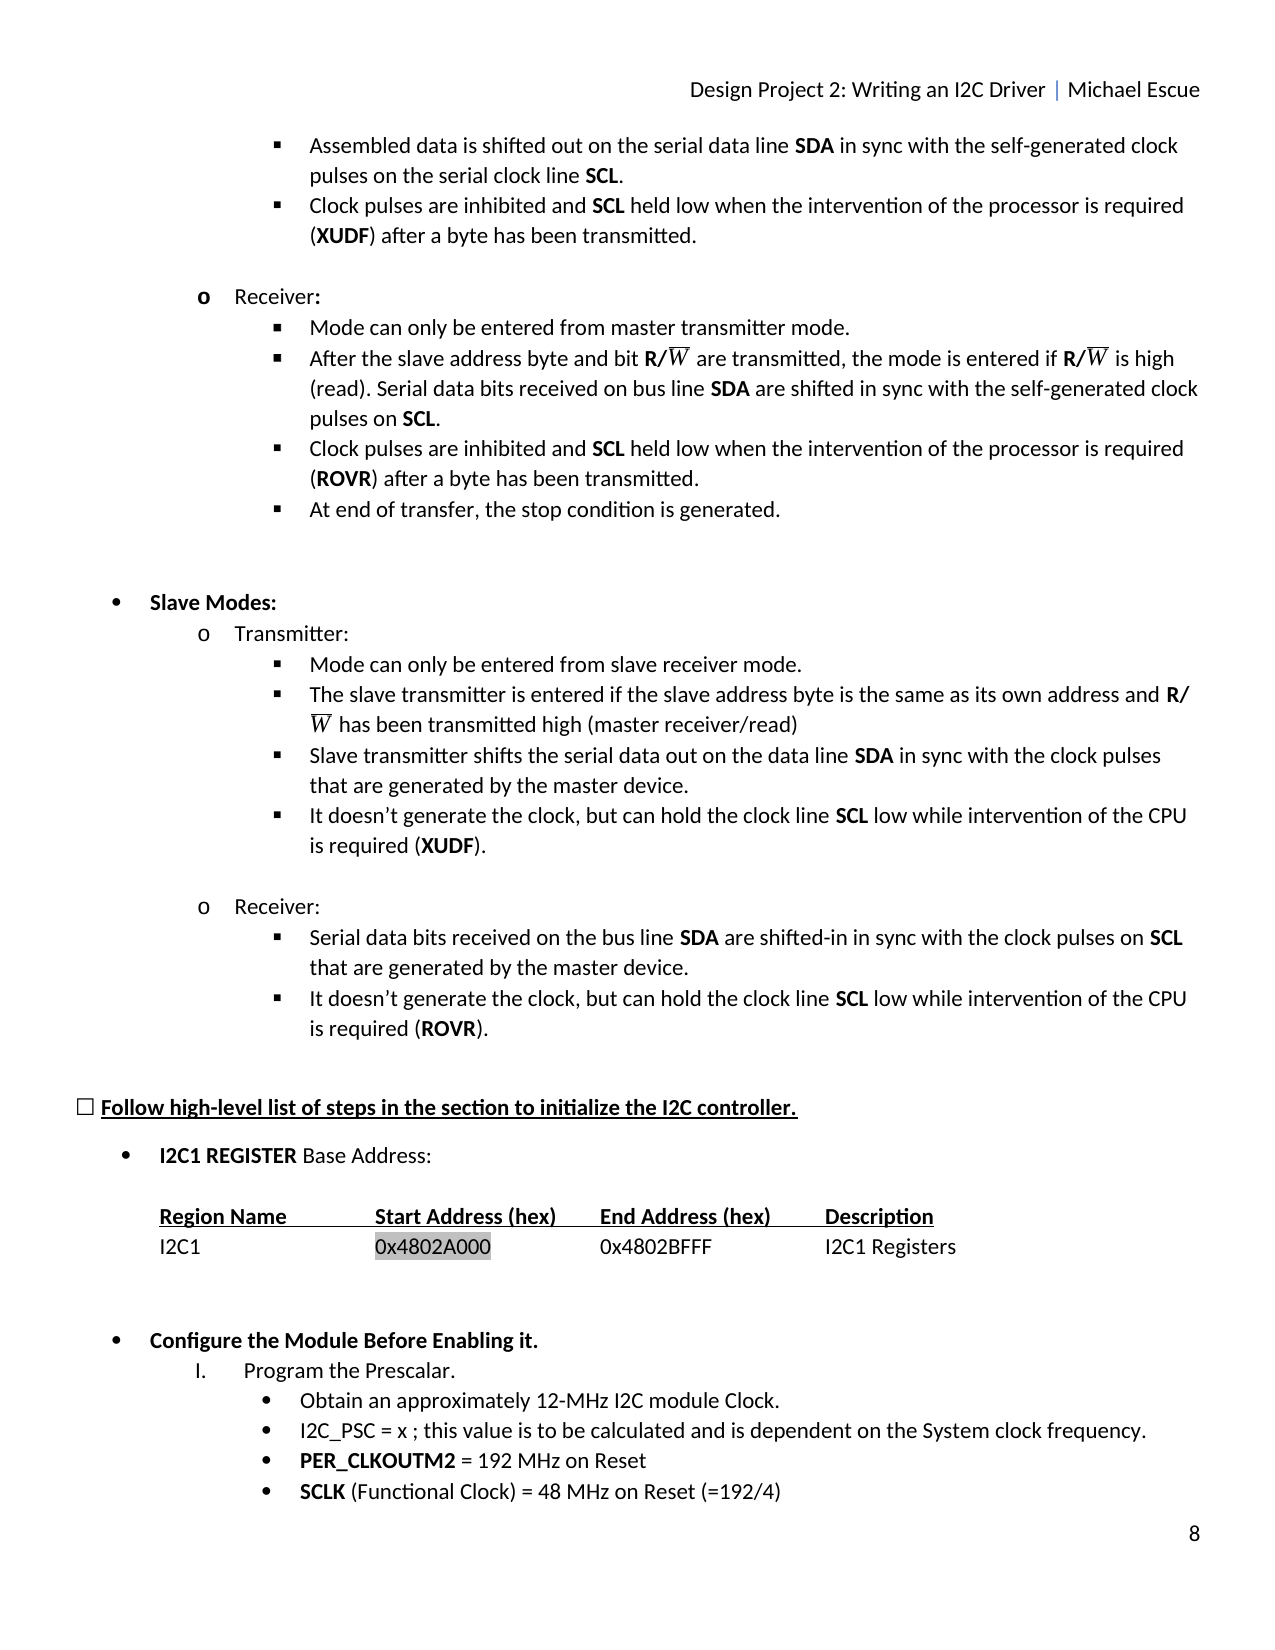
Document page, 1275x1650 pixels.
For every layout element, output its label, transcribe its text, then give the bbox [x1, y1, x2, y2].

list SCLK (Functional Clock) = 48 MHz on Reset (=192/4) [262, 1477, 1200, 1505]
list I2C_PSC = x ; this value is to be calculated and is dependent on the System clock frequency. [262, 1416, 1200, 1444]
list Serial data bits received on the bus line SDA are shifted-in in sync with the clock pulses on SCL that are generated by the master device. [272, 923, 1200, 982]
list Obtain an approximately 12-MHz I2C module Clock. [262, 1386, 1200, 1414]
list Configure the Module Before Enabling it. [112, 1326, 1200, 1354]
list I2C1 0x4802A000 0x4802BFFF I2C1 Registers [491, 1232, 1200, 1260]
list It doesn’t generate the clock, but can hold the clock line SCL low while intervention of the CPU is required (ROVR). [272, 984, 1200, 1042]
list PER_CLKOUTM2 = 192 MHz on Reset [262, 1447, 1200, 1475]
list Receiver: [197, 892, 1200, 921]
list Slave Modes: [112, 588, 1200, 617]
list It doesn’t generate the clock, but can hold the clock line SCL low while intervention of the CPU is required (XUDF). [272, 801, 1200, 859]
list I2C1 REGISTER Base Address: [122, 1141, 1200, 1169]
list Transmitter: [197, 619, 1200, 648]
list At end of transfer, the stop condition is generated. [272, 495, 1200, 523]
list Assembled data is shifted out on the serial data line SDA in sync with the self-generated clock pulses on the serial clock line SCL. [272, 131, 1200, 189]
list Region Name Start Address (hex) End Address (hex) Description [159, 1202, 1200, 1230]
list After the slave address byte and bit R/ are transmitted, the mode is entered if R/ is high (read). Serial data bits received on bus line SDA are shifted in sync with the self-generated clock pulses on SCL. [272, 344, 1200, 432]
list Mode can only be entered from slave receiver mode. [272, 650, 1200, 678]
list Mode can only be entered from master transmitter mode. [272, 313, 1200, 342]
list Slave transmitter shifts the serial data out on the data line SDA in sync with the clock pulses that are generated by the master device. [272, 741, 1200, 799]
list Program the Prescalar. [206, 1356, 1200, 1384]
list I2C1 0x4802A000 0x4802BFFF I2C1 Registers [159, 1232, 375, 1260]
list Clock pulses are inhibited and SCL held low when the intervention of the processor is required (ROVR) after a byte has been transmitted. [272, 434, 1200, 493]
list Receiver: [197, 282, 1200, 311]
list Clock pulses are inhibited and SCL held low when the intervention of the processor is required (XUDF) after a byte has been transmitted. [272, 191, 1200, 250]
text Follow high-level list of steps in the section to initialize the I2C controller. [75, 1091, 1200, 1122]
list The slave transmitter is entered if the slave address byte is the same as its own address and R/ has been transmitted high (master receiver/read) [272, 680, 1200, 739]
